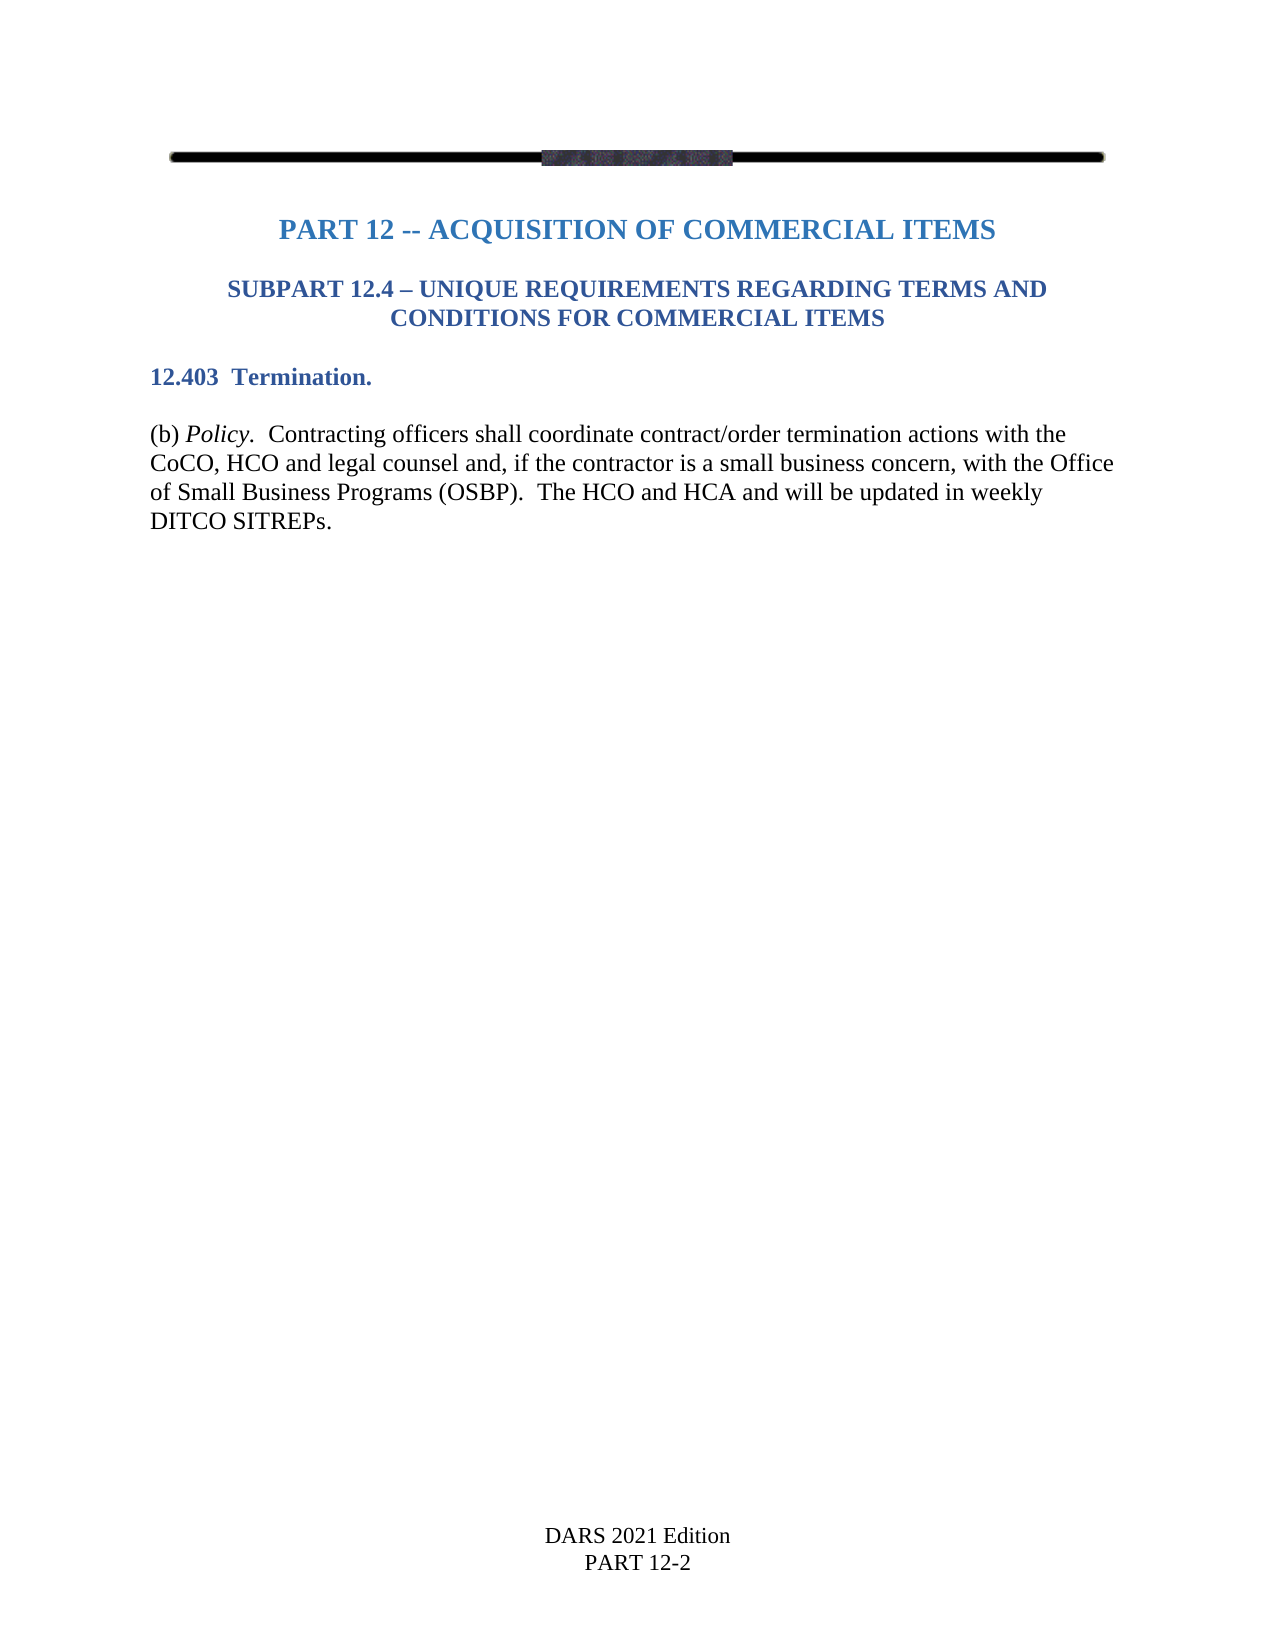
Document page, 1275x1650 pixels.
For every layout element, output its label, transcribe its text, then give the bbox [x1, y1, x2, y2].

subtitle 12.403 Termination. [150, 362, 1125, 391]
picture [168, 150, 1107, 166]
subtitle PART 12 -- ACQUISITION OF COMMERCIAL ITEMS [150, 212, 1125, 246]
text (b) Policy. Contracting officers shall coordinate contract/order termination actions with the CoCO, HCO and legal counsel and, if the contractor is a small business concern, with the Office of Small Business Programs (OSBP). The HCO and HCA and will be updated in weekly DITCO SITREPs. [150, 419, 1125, 534]
subtitle SUBPART 12.4 – UNIQUE REQUIREMENTS REGARDING TERMS AND CONDITIONS FOR COMMERCIAL ITEMS [150, 274, 1125, 332]
